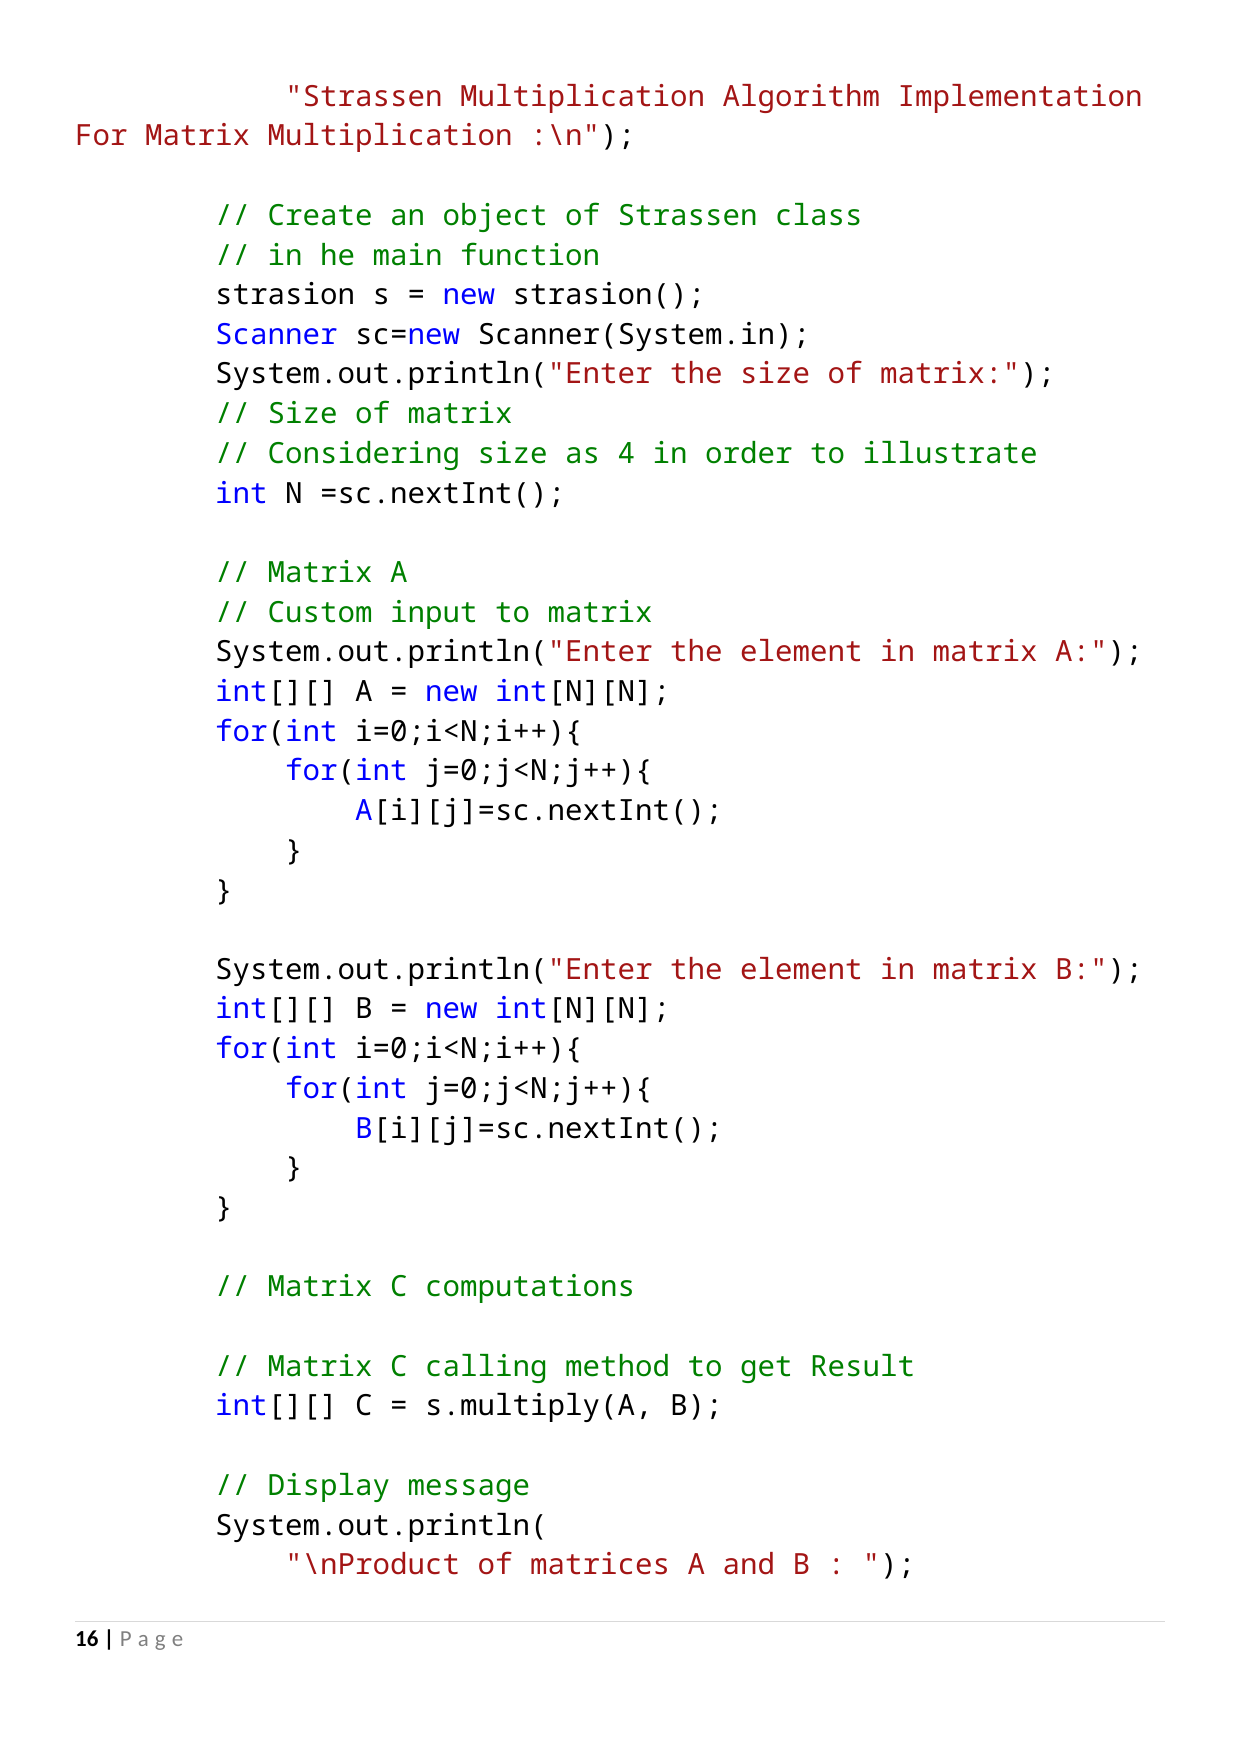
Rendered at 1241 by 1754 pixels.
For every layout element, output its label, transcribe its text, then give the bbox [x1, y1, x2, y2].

text // Size of matrix [75, 392, 1165, 432]
text for(int j=0;j<N;j++){ [75, 1067, 1165, 1107]
text // Matrix A [75, 551, 1165, 591]
text "Strassen Multiplication Algorithm Implementation For Matrix Multiplication :\n"); [75, 75, 1165, 154]
text Scanner sc=new Scanner(System.in); [75, 313, 1165, 353]
text System.out.println( [75, 1504, 1165, 1543]
text B[i][j]=sc.nextInt(); [75, 1107, 1165, 1147]
text int[][] A = new int[N][N]; [75, 670, 1165, 710]
text } [75, 829, 1165, 869]
text for(int i=0;i<N;i++){ [75, 1027, 1165, 1067]
text int[][] C = s.multiply(A, B); [75, 1385, 1165, 1424]
text } [75, 1147, 1165, 1186]
text System.out.println("Enter the element in matrix B:"); [75, 948, 1165, 988]
text int N =sc.nextInt(); [75, 472, 1165, 512]
text // Considering size as 4 in order to illustrate [75, 432, 1165, 472]
text System.out.println("Enter the element in matrix A:"); [75, 631, 1165, 670]
text } [75, 869, 1165, 908]
text int[][] B = new int[N][N]; [75, 988, 1165, 1027]
text // in he main function [75, 234, 1165, 273]
text System.out.println("Enter the size of matrix:"); [75, 353, 1165, 392]
text // Custom input to matrix [75, 591, 1165, 631]
text // Display message [75, 1464, 1165, 1504]
text for(int i=0;i<N;i++){ [75, 710, 1165, 750]
text // Matrix C calling method to get Result [75, 1345, 1165, 1385]
text // Matrix C computations [75, 1266, 1165, 1305]
text for(int j=0;j<N;j++){ [75, 750, 1165, 789]
text // Create an object of Strassen class [75, 194, 1165, 234]
text A[i][j]=sc.nextInt(); [75, 789, 1165, 829]
text } [75, 1186, 1165, 1226]
text "\nProduct of matrices A and B : "); [75, 1543, 1165, 1583]
text strasion s = new strasion(); [75, 273, 1165, 313]
